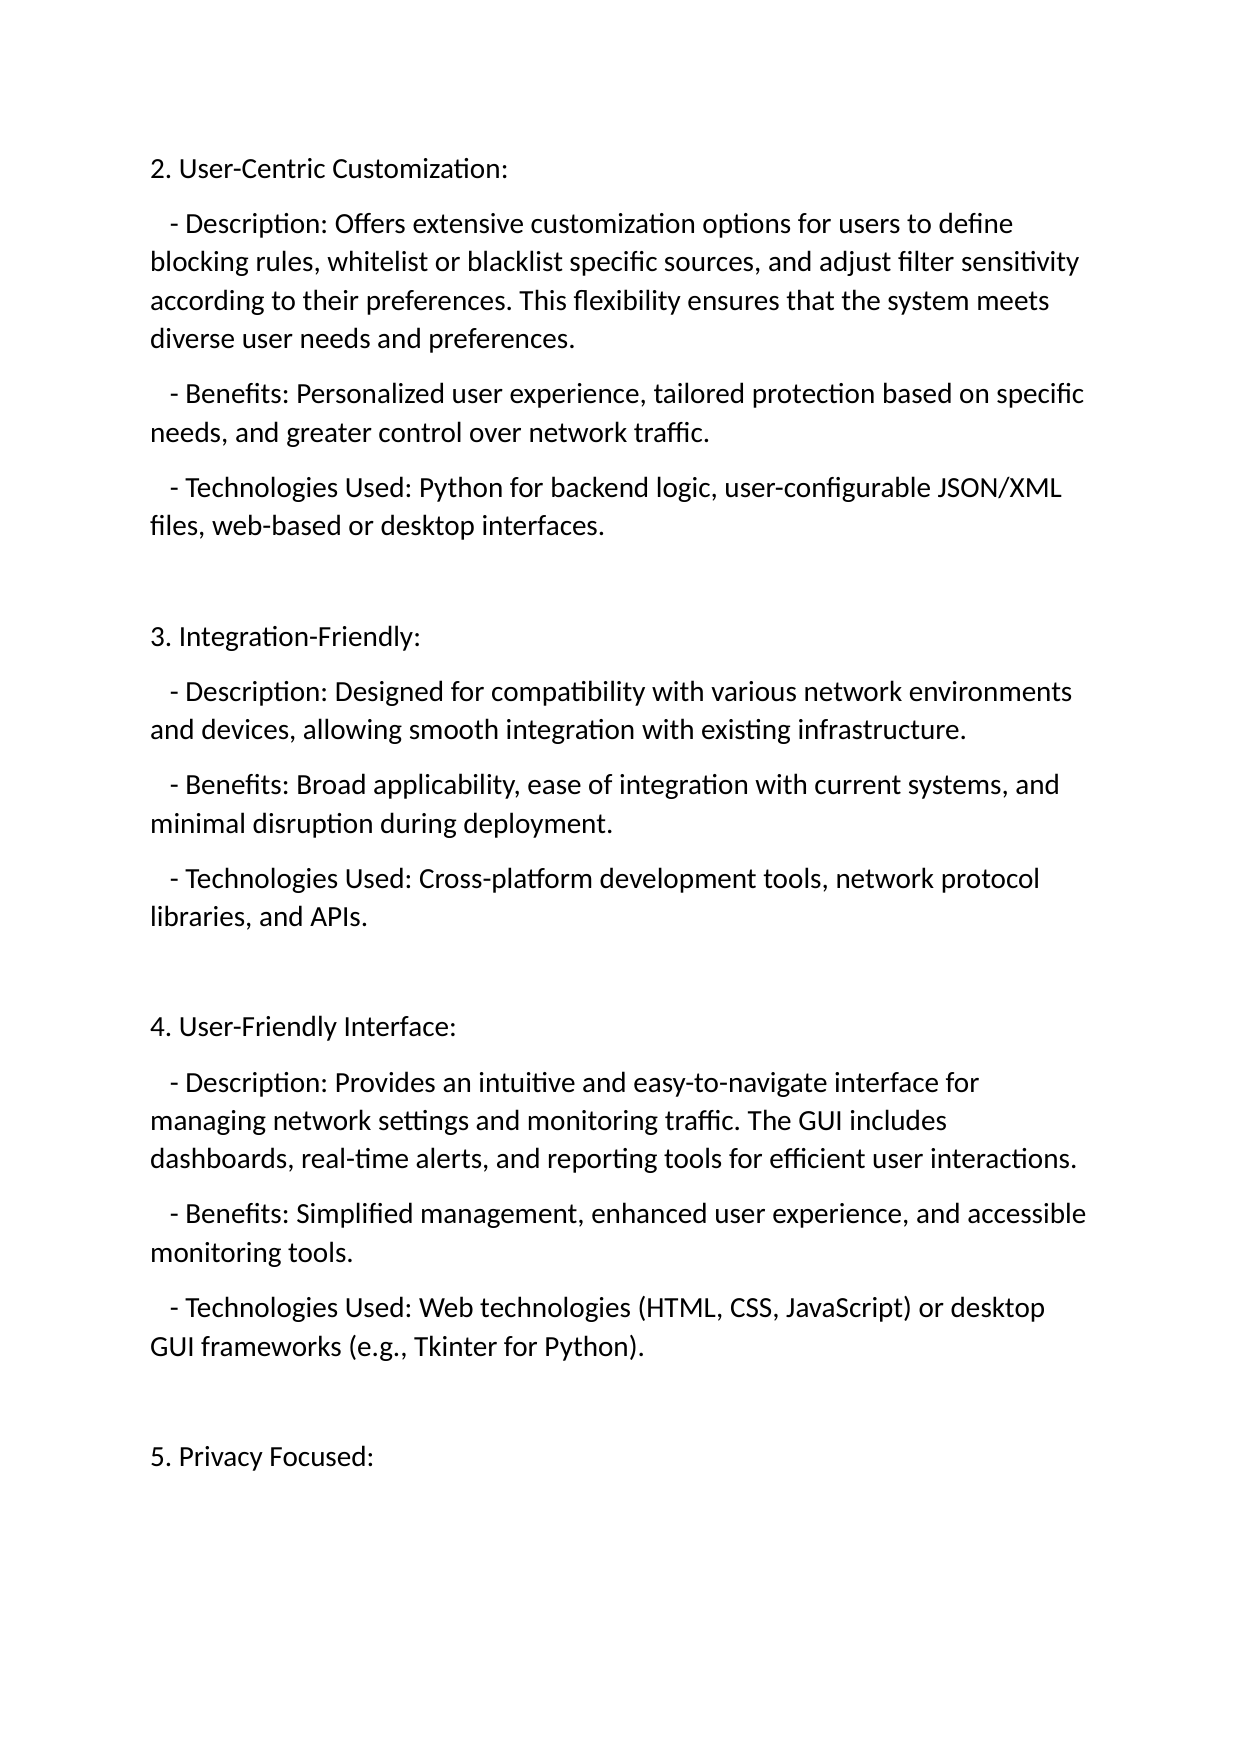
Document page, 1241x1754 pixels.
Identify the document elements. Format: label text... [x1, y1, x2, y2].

text 3. Integration-Friendly: [150, 618, 1090, 653]
text 5. Privacy Focused: [150, 1438, 1090, 1473]
text 2. User-Centric Customization: [150, 150, 1090, 186]
text - Benefits: Personalized user experience, tailored protection based on specific needs, and greater control over network traffic. [150, 376, 1090, 449]
text - Description: Provides an intuitive and easy-to-navigate interface for managing network settings and monitoring traffic. The GUI includes dashboards, real-time alerts, and reporting tools for efficient user interactions. [150, 1064, 1090, 1176]
text - Technologies Used: Python for backend logic, user-configurable JSON/XML files, web-based or desktop interfaces. [150, 469, 1090, 543]
text - Description: Offers extensive customization options for users to define blocking rules, whitelist or blacklist specific sources, and adjust filter sensitivity according to their preferences. This flexibility ensures that the system meets diverse user needs and preferences. [150, 205, 1090, 356]
text - Benefits: Broad applicability, ease of integration with current systems, and minimal disruption during deployment. [150, 766, 1090, 840]
text - Benefits: Simplified management, enhanced user experience, and accessible monitoring tools. [150, 1196, 1090, 1270]
text - Technologies Used: Web technologies (HTML, CSS, JavaScript) or desktop GUI frameworks (e.g., Tkinter for Python). [150, 1289, 1090, 1363]
text - Technologies Used: Cross-platform development tools, network protocol libraries, and APIs. [150, 860, 1090, 934]
text - Description: Designed for compatibility with various network environments and devices, allowing smooth integration with existing infrastructure. [150, 673, 1090, 747]
text 4. User-Friendly Interface: [150, 1008, 1090, 1044]
